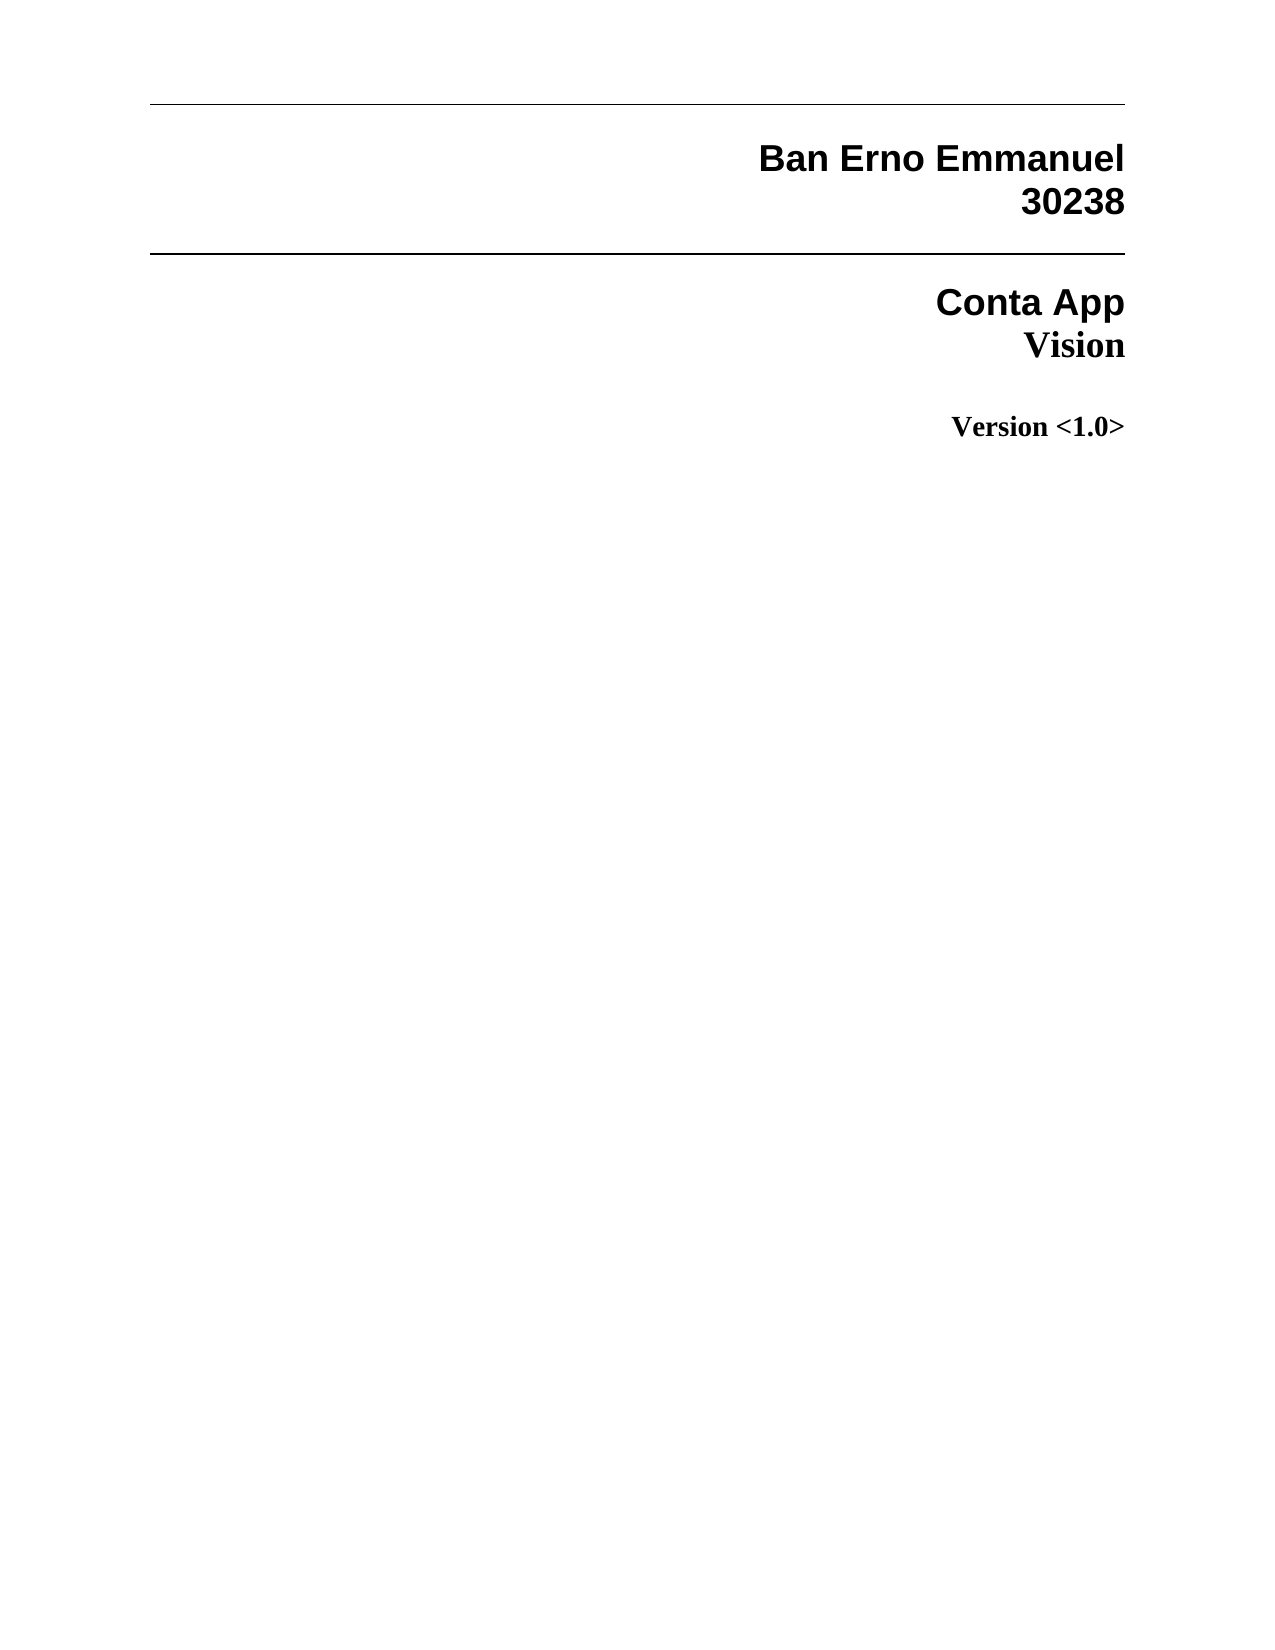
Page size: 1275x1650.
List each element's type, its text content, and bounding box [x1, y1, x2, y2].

title Vision [150, 323, 1125, 366]
title Version <1.0> [150, 409, 1125, 443]
title Conta App [150, 280, 1125, 323]
